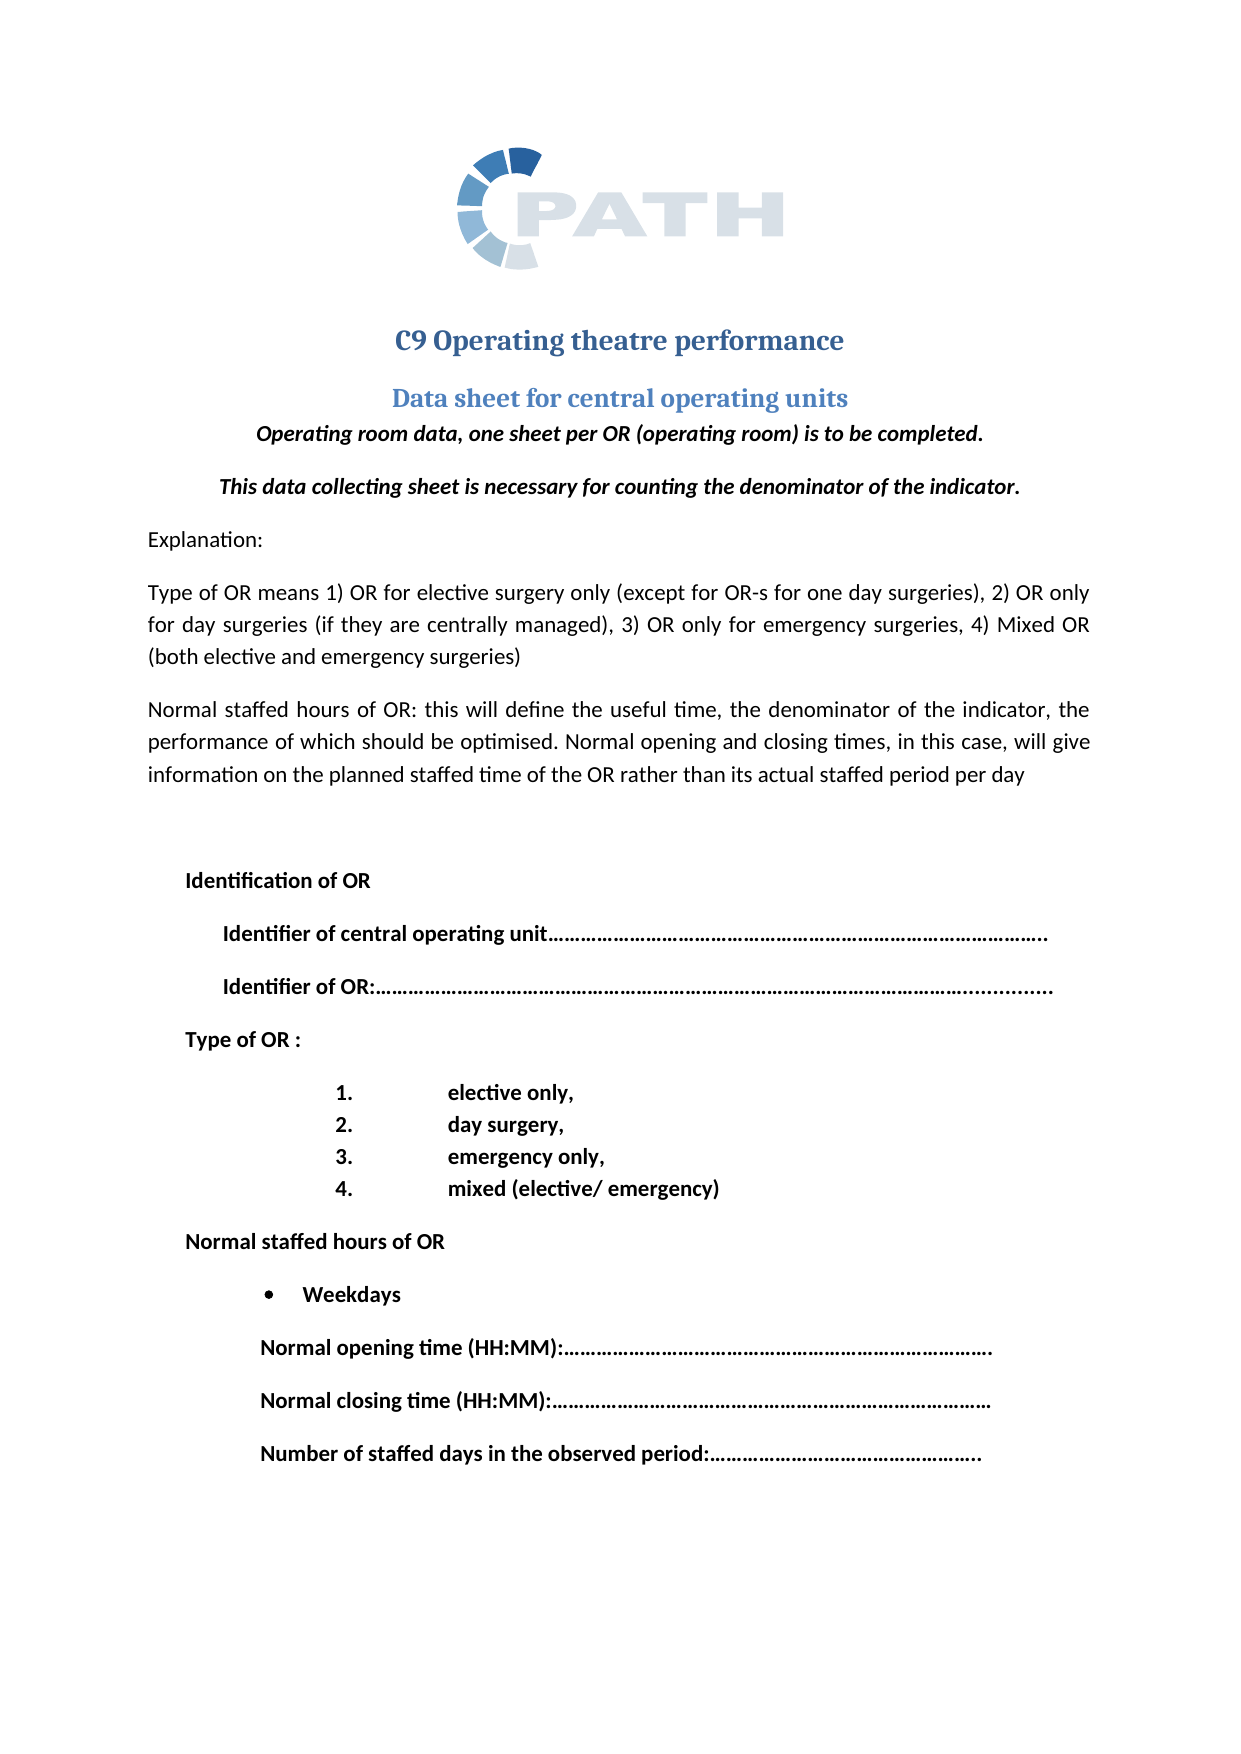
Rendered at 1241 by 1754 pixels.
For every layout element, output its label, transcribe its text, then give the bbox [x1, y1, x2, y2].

list day surgery, [335, 1110, 1093, 1138]
list elective only, [335, 1078, 1093, 1106]
subtitle Data sheet for central operating units [148, 383, 1093, 414]
text Identifier of central operating unit……………………………………………………………………………….. [223, 919, 1093, 947]
list emergency only, [335, 1142, 1093, 1170]
text Operating room data, one sheet per OR (operating room) is to be completed. [148, 419, 1093, 447]
text Identification of OR [185, 866, 1093, 894]
text Normal staffed hours of OR: this will define the useful time, the denominator of the indicator, the performance of which should be optimised. Normal opening and closing times, in this case, will give information on the planned staffed time of the OR rather than its actual staffed period per day [148, 695, 1093, 788]
list mixed (elective/ emergency) [335, 1174, 1093, 1202]
subtitle C9 Operating theatre performance [148, 324, 1093, 357]
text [260, 1333, 1093, 1361]
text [260, 1386, 1093, 1414]
text This data collecting sheet is necessary for counting the denominator of the indicator. [148, 472, 1093, 500]
text Explanation: [148, 525, 1093, 553]
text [260, 1439, 1093, 1467]
text Normal staffed hours of OR [185, 1227, 1093, 1255]
text Type of OR : [185, 1025, 1093, 1053]
text Type of OR means 1) OR for elective surgery only (except for OR-s for one day surgeries), 2) OR only for day surgeries (if they are centrally managed), 3) OR only for emergency surgeries, 4) Mixed OR (both elective and emergency surgeries) [148, 578, 1093, 670]
text Identifier of OR:………………………………………………………………………………………………............... [223, 972, 1093, 1000]
list Weekdays [265, 1280, 1093, 1308]
